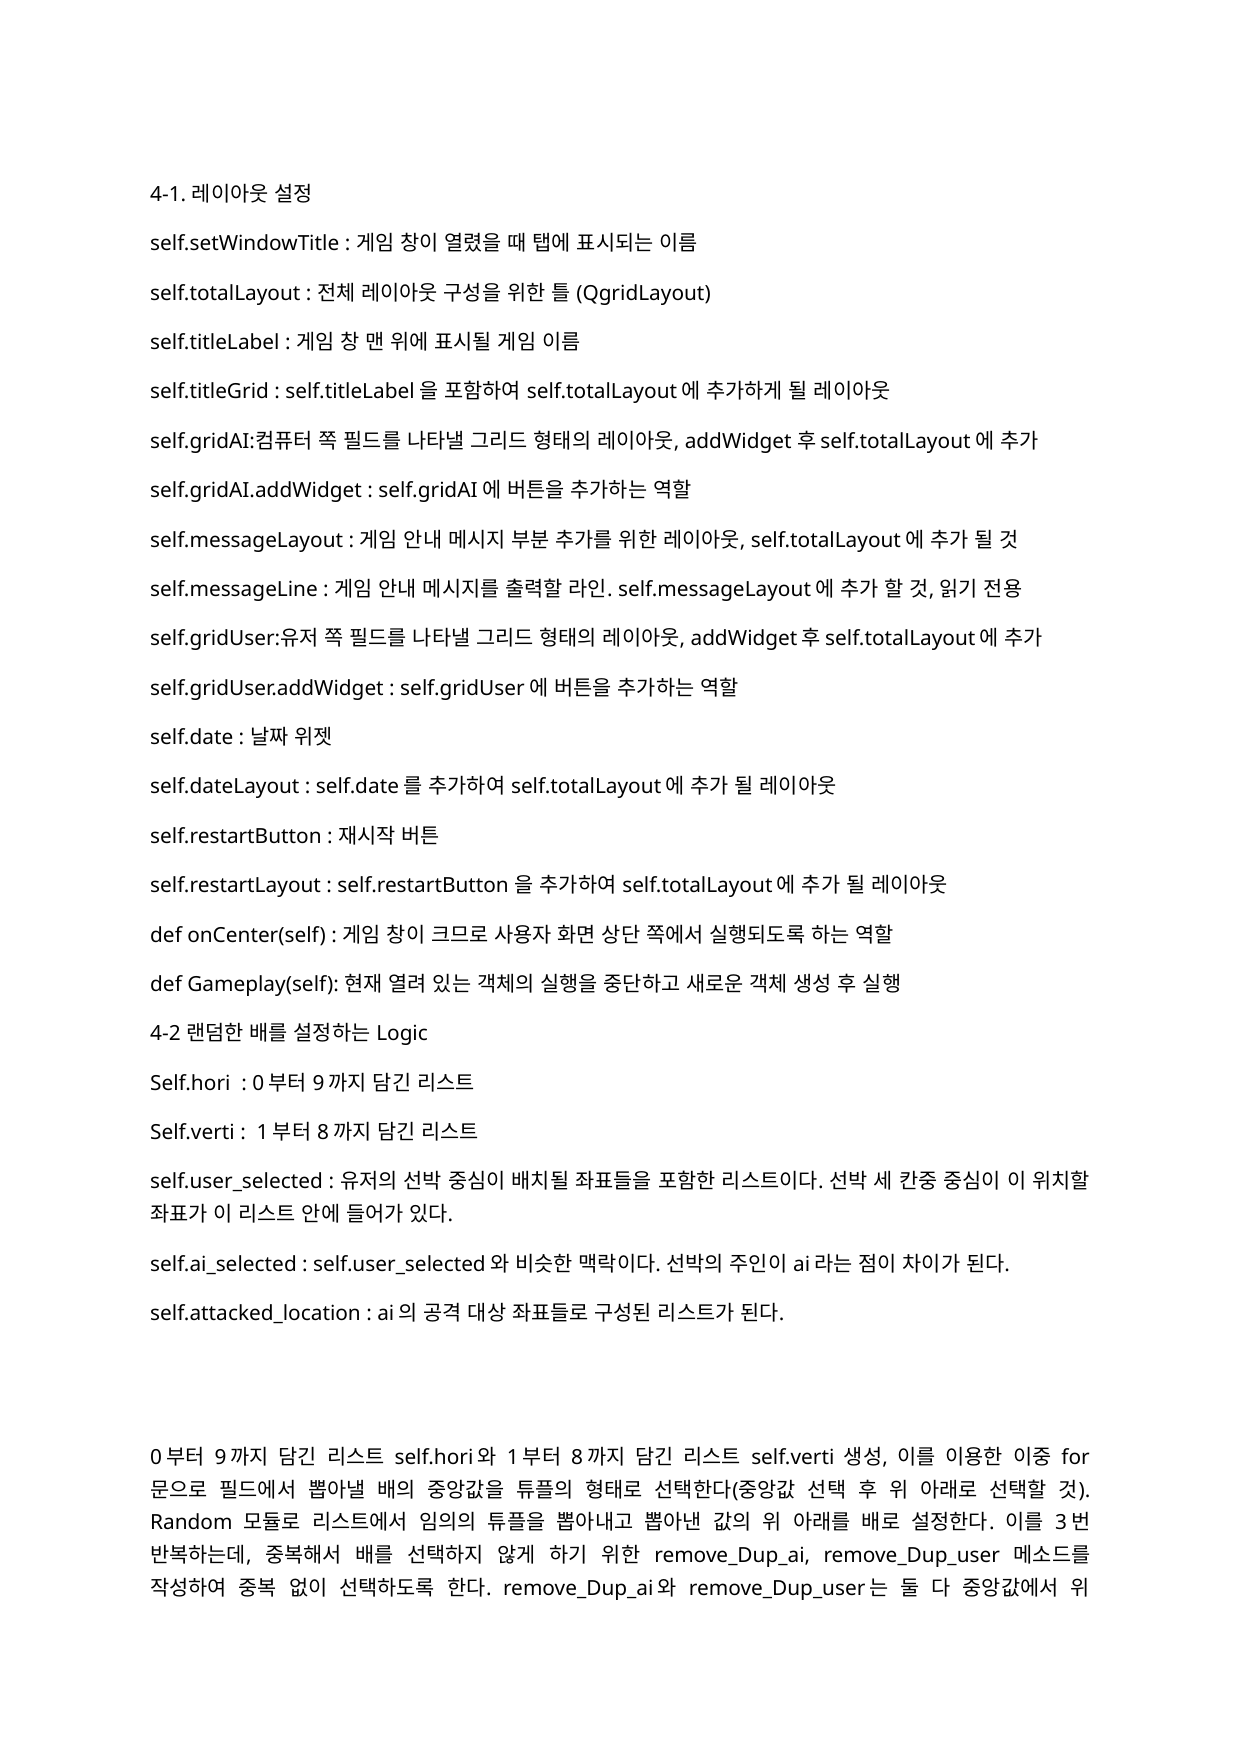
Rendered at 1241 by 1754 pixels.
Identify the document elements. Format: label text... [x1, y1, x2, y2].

text self.gridAI:컴퓨터 쪽 필드를 나타낼 그리드 형태의 레이아웃, addWidget 후self.totalLayout에 추가 [150, 424, 1090, 454]
text self.restartButton : 재시작 버튼 [150, 819, 1090, 849]
text Self.hori : 0부터 9까지 담긴 리스트 [150, 1066, 1090, 1096]
text self.user_selected : 유저의 선박 중심이 배치될 좌표들을 포함한 리스트이다. 선박 세 칸중 중심이 이 위치할 좌표가 이 리스트 안에 들어가 있다. [150, 1165, 1090, 1228]
text self.setWindowTitle : 게임 창이 열렸을 때 탭에 표시되는 이름 [150, 227, 1090, 257]
text self.ai_selected : self.user_selected와 비슷한 맥락이다. 선박의 주인이 ai라는 점이 차이가 된다. [150, 1247, 1090, 1277]
text self.messageLine : 게임 안내 메시지를 출력할 라인. self.messageLayout에 추가 할 것, 읽기 전용 [150, 572, 1090, 602]
text self.titleGrid : self.titleLabel을 포함하여 self.totalLayout에 추가하게 될 레이아웃 [150, 375, 1090, 405]
text 4-2 랜덤한 배를 설정하는 Logic [150, 1017, 1090, 1047]
text self.date : 날짜 위젯 [150, 720, 1090, 751]
text self.gridAI.addWidget : self.gridAI에 버튼을 추가하는 역할 [150, 473, 1090, 504]
text self.titleLabel : 게임 창 맨 위에 표시될 게임 이름 [150, 325, 1090, 356]
text def Gameplay(self): 현재 열려 있는 객체의 실행을 중단하고 새로운 객체 생성 후 실행 [150, 967, 1090, 997]
text self.totalLayout : 전체 레이아웃 구성을 위한 틀 (QgridLayout) [150, 276, 1090, 306]
text self.attacked_location : ai의 공격 대상 좌표들로 구성된 리스트가 된다. [150, 1296, 1090, 1326]
text def onCenter(self) : 게임 창이 크므로 사용자 화면 상단 쪽에서 실행되도록 하는 역할 [150, 918, 1090, 948]
text self.restartLayout : self.restartButton 을 추가하여 self.totalLayout에 추가 될 레이아웃 [150, 868, 1090, 899]
text self.gridUser.addWidget : self.gridUser에 버튼을 추가하는 역할 [150, 671, 1090, 701]
text 4-1. 레이아웃 설정 [150, 177, 1090, 207]
text self.messageLayout : 게임 안내 메시지 부분 추가를 위한 레이아웃, self.totalLayout에 추가 될 것 [150, 523, 1090, 553]
text self.gridUser:유저 쪽 필드를 나타낼 그리드 형태의 레이아웃, addWidget후self.totalLayout에 추가 [150, 622, 1090, 652]
text self.dateLayout : self.date를 추가하여 self.totalLayout에 추가 될 레이아웃 [150, 770, 1090, 800]
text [150, 1440, 1090, 1601]
text Self.verti : 1부터 8까지 담긴 리스트 [150, 1115, 1090, 1146]
